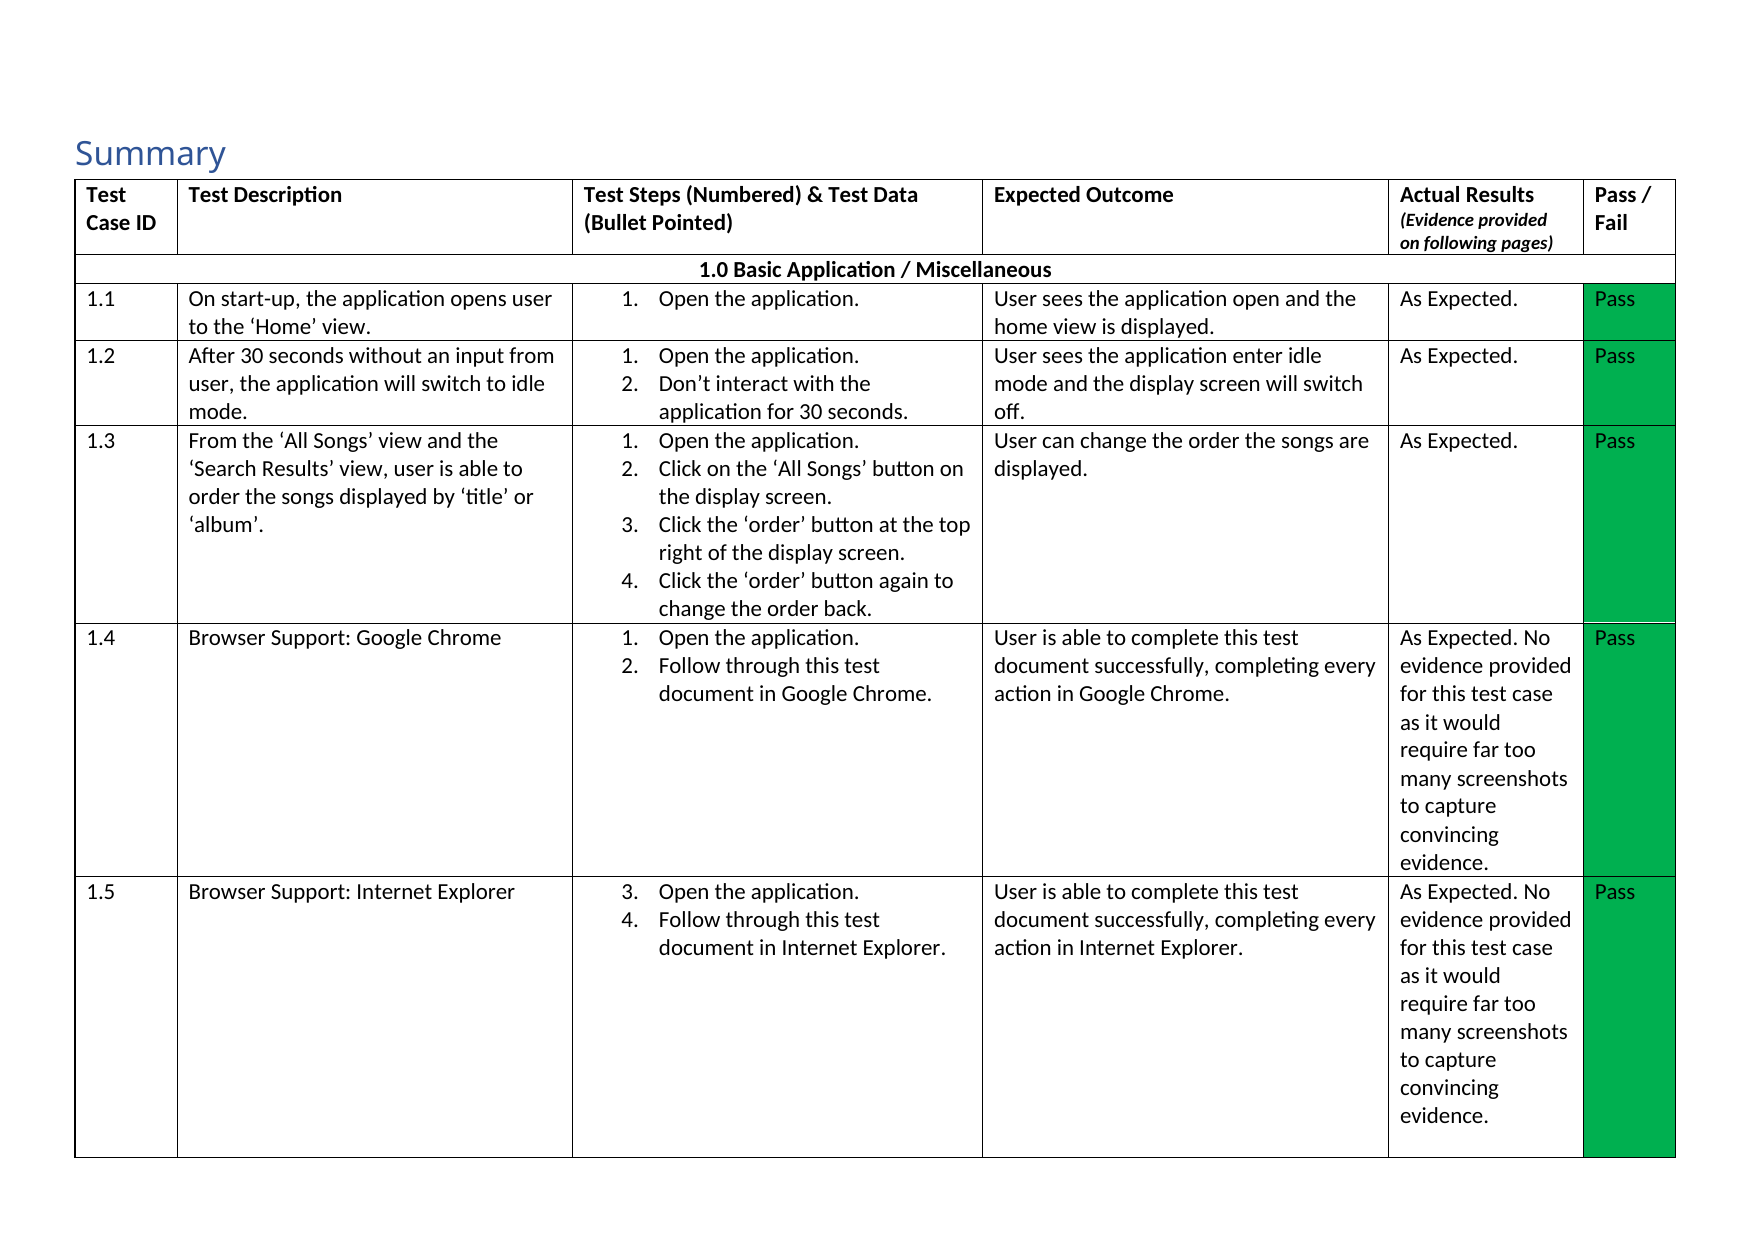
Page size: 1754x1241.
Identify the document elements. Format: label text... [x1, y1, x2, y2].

table_cell User is able to complete this test document successfully, completing every action in Google Chrome. [983, 624, 1388, 876]
table_cell Open the application. [573, 284, 982, 340]
table_cell As Expected. [1389, 426, 1583, 622]
subtitle Summary [75, 130, 1679, 176]
table_header Test Description [178, 180, 572, 254]
table_cell User sees the application open and the home view is displayed. [983, 284, 1388, 340]
table_cell Pass [1584, 877, 1675, 1157]
table_cell 1.1 [76, 284, 177, 340]
table_cell Pass [1584, 624, 1675, 876]
table_cell 1.0 Basic Application / Miscellaneous [76, 255, 1675, 283]
table_cell Browser Support: Google Chrome [178, 624, 572, 876]
table_cell On start-up, the application opens user to the ‘Home’ view. [178, 284, 572, 340]
table_cell After 30 seconds without an input from user, the application will switch to idle mode. [178, 341, 572, 425]
table_cell 1.3 [76, 426, 177, 622]
table_cell User is able to complete this test document successfully, completing every action in Internet Explorer. [983, 877, 1388, 1157]
table_cell Open the application. Click on the ‘All Songs’ button on the display screen. Click the ‘order’ button at the top right of the display screen. Click the ‘order’ button again to change the order back. [573, 426, 982, 622]
table_cell Pass [1584, 284, 1675, 340]
table_header Actual Results (Evidence provided on following pages) [1389, 180, 1583, 254]
table_header Test Case ID [76, 180, 177, 254]
table_header Expected Outcome [983, 180, 1388, 254]
table_cell User can change the order the songs are displayed. [983, 426, 1388, 622]
table_cell Pass [1584, 341, 1675, 425]
table_cell Pass [1584, 426, 1675, 622]
table_cell Open the application. Follow through this test document in Internet Explorer. [573, 877, 982, 1157]
table_cell As Expected. No evidence provided for this test case as it would require far too many screenshots to capture convincing evidence. [1389, 624, 1583, 876]
table_cell Open the application. Don’t interact with the application for 30 seconds. [573, 341, 982, 425]
table_cell As Expected. [1389, 341, 1583, 425]
table_cell 1.4 [76, 624, 177, 876]
table_cell As Expected. [1389, 284, 1583, 340]
table_header Pass / Fail [1584, 180, 1675, 254]
table_cell Open the application. Follow through this test document in Google Chrome. [573, 624, 982, 876]
table_cell User sees the application enter idle mode and the display screen will switch off. [983, 341, 1388, 425]
table_cell 1.5 [76, 877, 177, 1157]
table_cell Browser Support: Internet Explorer [178, 877, 572, 1157]
table_cell 1.2 [76, 341, 177, 425]
table_cell From the ‘All Songs’ view and the ‘Search Results’ view, user is able to order the songs displayed by ‘title’ or ‘album’. [178, 426, 572, 622]
table_header Test Steps (Numbered) & Test Data (Bullet Pointed) [573, 180, 982, 254]
